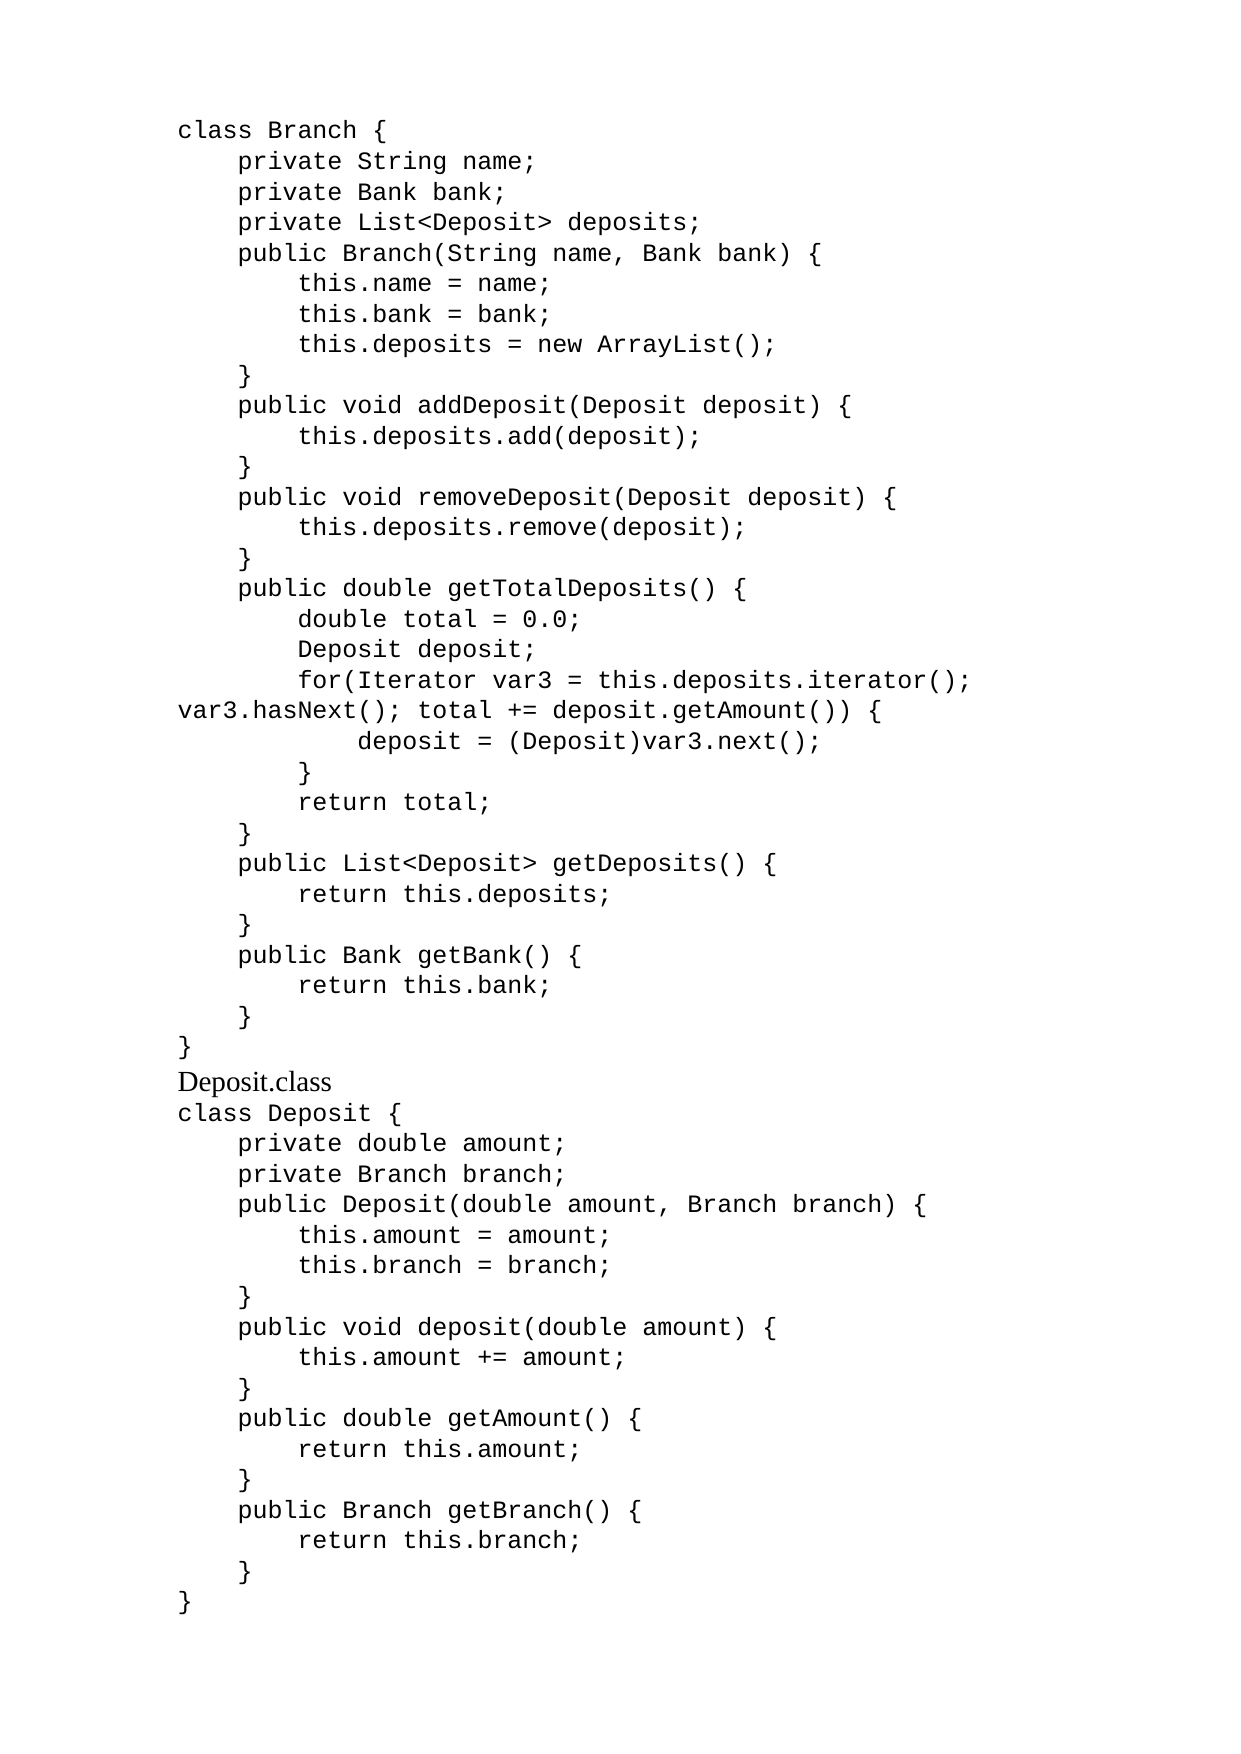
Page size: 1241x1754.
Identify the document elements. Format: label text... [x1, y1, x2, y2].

text public Deposit(double amount, Branch branch) { [177, 1192, 1152, 1220]
text return this.branch; [177, 1528, 1152, 1556]
text } [177, 1003, 1152, 1032]
text private List<Deposit> deposits; [177, 210, 1152, 238]
text this.amount = amount; [177, 1222, 1152, 1251]
text public Bank getBank() { [177, 942, 1152, 971]
text public double getAmount() { [177, 1406, 1152, 1434]
text public Branch(String name, Bank bank) { [177, 240, 1152, 268]
text } [177, 912, 1152, 940]
text } [177, 1034, 1152, 1062]
text } [177, 454, 1152, 482]
text Deposit.class [177, 1064, 1152, 1098]
text public void addDeposit(Deposit deposit) { [177, 393, 1152, 421]
text private double amount; [177, 1131, 1152, 1159]
text } [177, 1467, 1152, 1495]
text this.deposits.remove(deposit); [177, 515, 1152, 543]
text class Deposit { [177, 1100, 1152, 1129]
text this.deposits = new ArrayList(); [177, 332, 1152, 360]
text } [177, 1283, 1152, 1312]
text return this.bank; [177, 973, 1152, 1001]
text public void removeDeposit(Deposit deposit) { [177, 484, 1152, 513]
text return this.amount; [177, 1436, 1152, 1464]
text } [177, 759, 1152, 787]
text Deposit deposit; [177, 637, 1152, 665]
text private Branch branch; [177, 1161, 1152, 1190]
text this.branch = branch; [177, 1253, 1152, 1281]
text } [177, 1558, 1152, 1587]
text public List<Deposit> getDeposits() { [177, 851, 1152, 879]
text this.bank = bank; [177, 301, 1152, 329]
text this.amount += amount; [177, 1344, 1152, 1373]
text public double getTotalDeposits() { [177, 576, 1152, 604]
text } [177, 1589, 1152, 1617]
text } [177, 820, 1152, 848]
text } [177, 1375, 1152, 1403]
text } [177, 545, 1152, 574]
text return this.deposits; [177, 881, 1152, 909]
text class Branch { [177, 118, 1152, 146]
text deposit = (Deposit)var3.next(); [177, 728, 1152, 757]
text double total = 0.0; [177, 606, 1152, 635]
text for(Iterator var3 = this.deposits.iterator(); var3.hasNext(); total += deposit.getAmount()) { [177, 667, 1152, 726]
text this.deposits.add(deposit); [177, 423, 1152, 452]
text public void deposit(double amount) { [177, 1314, 1152, 1342]
text private String name; [177, 149, 1152, 177]
text return total; [177, 789, 1152, 818]
text private Bank bank; [177, 179, 1152, 207]
text this.name = name; [177, 271, 1152, 299]
text public Branch getBranch() { [177, 1497, 1152, 1526]
text } [177, 362, 1152, 391]
